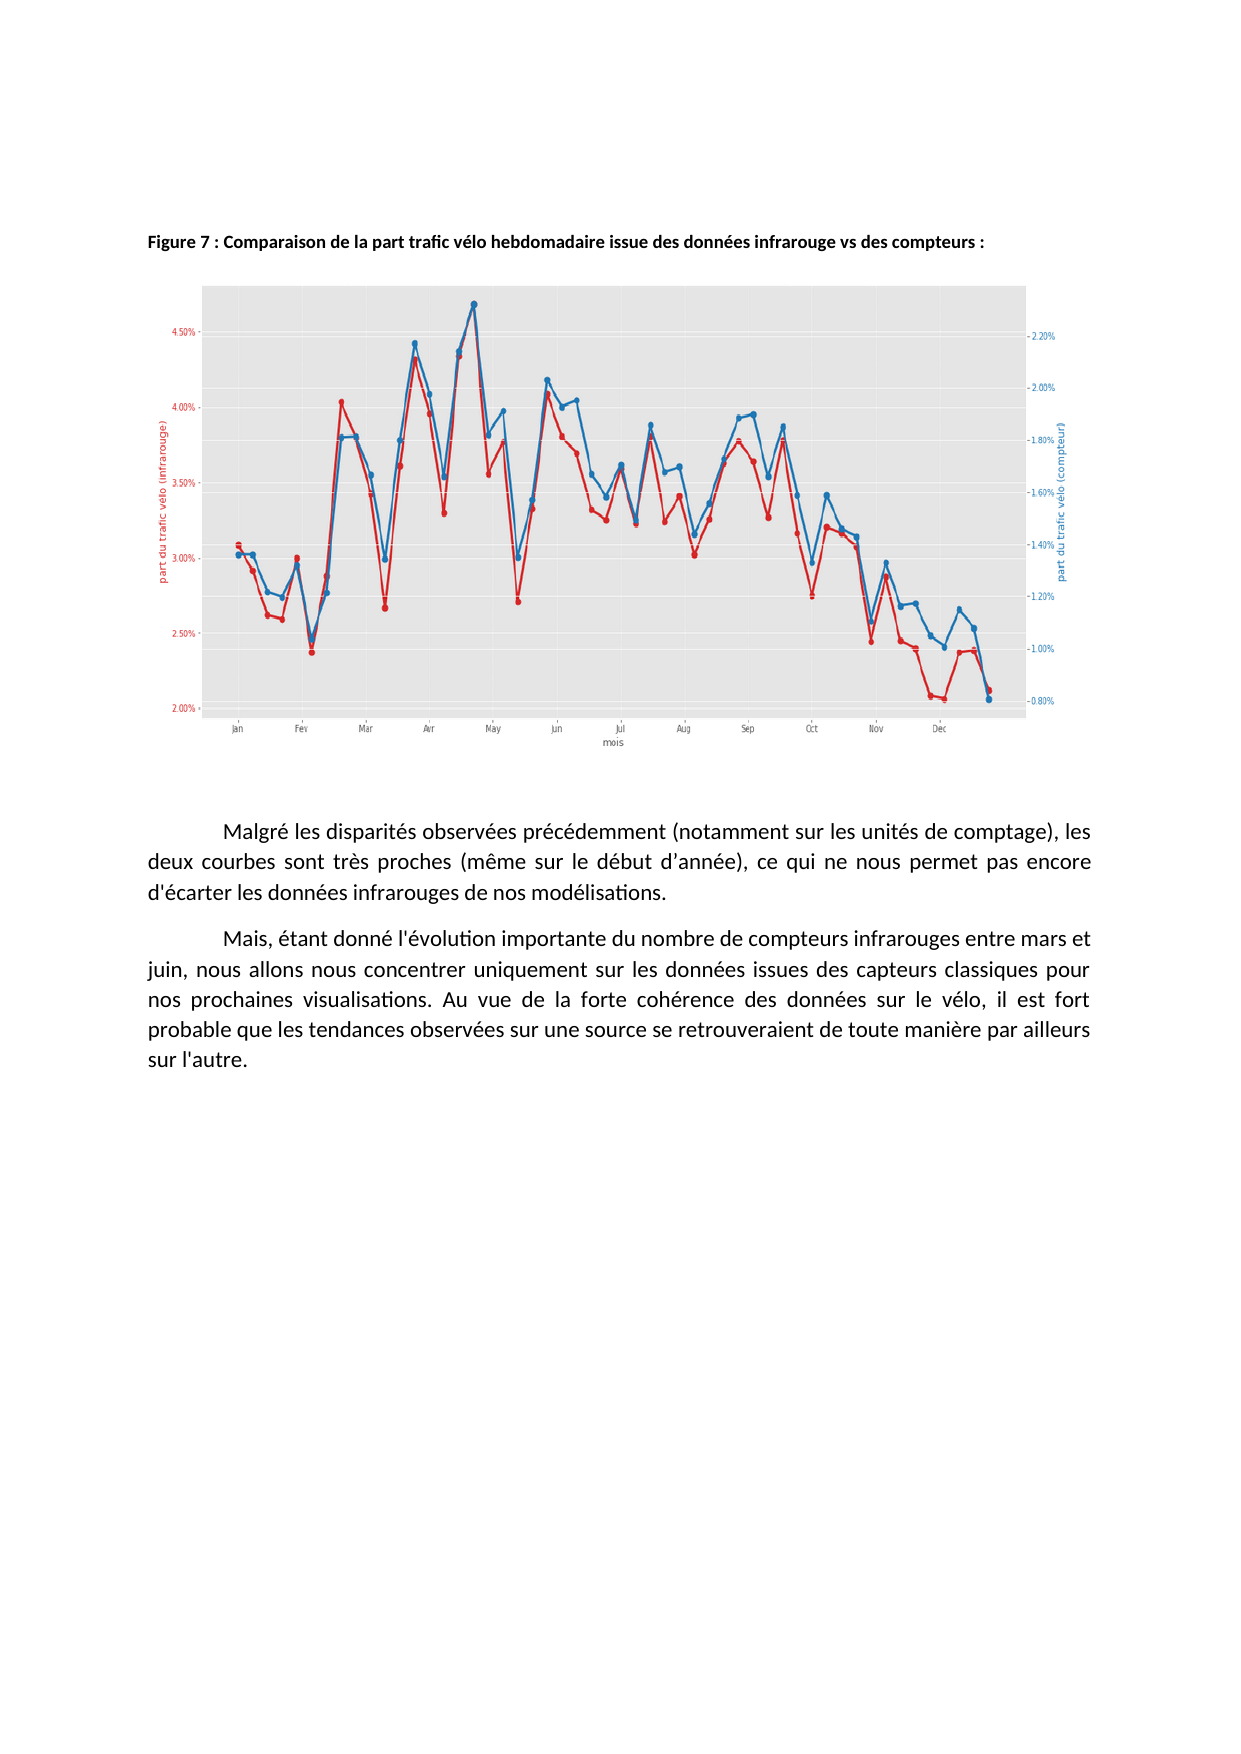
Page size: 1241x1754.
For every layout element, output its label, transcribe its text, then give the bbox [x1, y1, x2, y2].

picture [147, 284, 1093, 750]
text Malgré les disparités observées précédemment (notamment sur les unités de comptage), les deux courbes sont très proches (même sur le début d’année), ce qui ne nous permet pas encore d'écarter les données infrarouges de nos modélisations. [148, 817, 1093, 906]
text Figure 7 : Comparaison de la part trafic vélo hebdomadaire issue des données infrarouge vs des compteurs : [148, 230, 1093, 253]
text Mais, étant donné l'évolution importante du nombre de compteurs infrarouges entre mars et juin, nous allons nous concentrer uniquement sur les données issues des capteurs classiques pour nos prochaines visualisations. Au vue de la forte cohérence des données sur le vélo, il est fort probable que les tendances observées sur une source se retrouveraient de toute manière par ailleurs sur l'autre. [148, 924, 1093, 1073]
